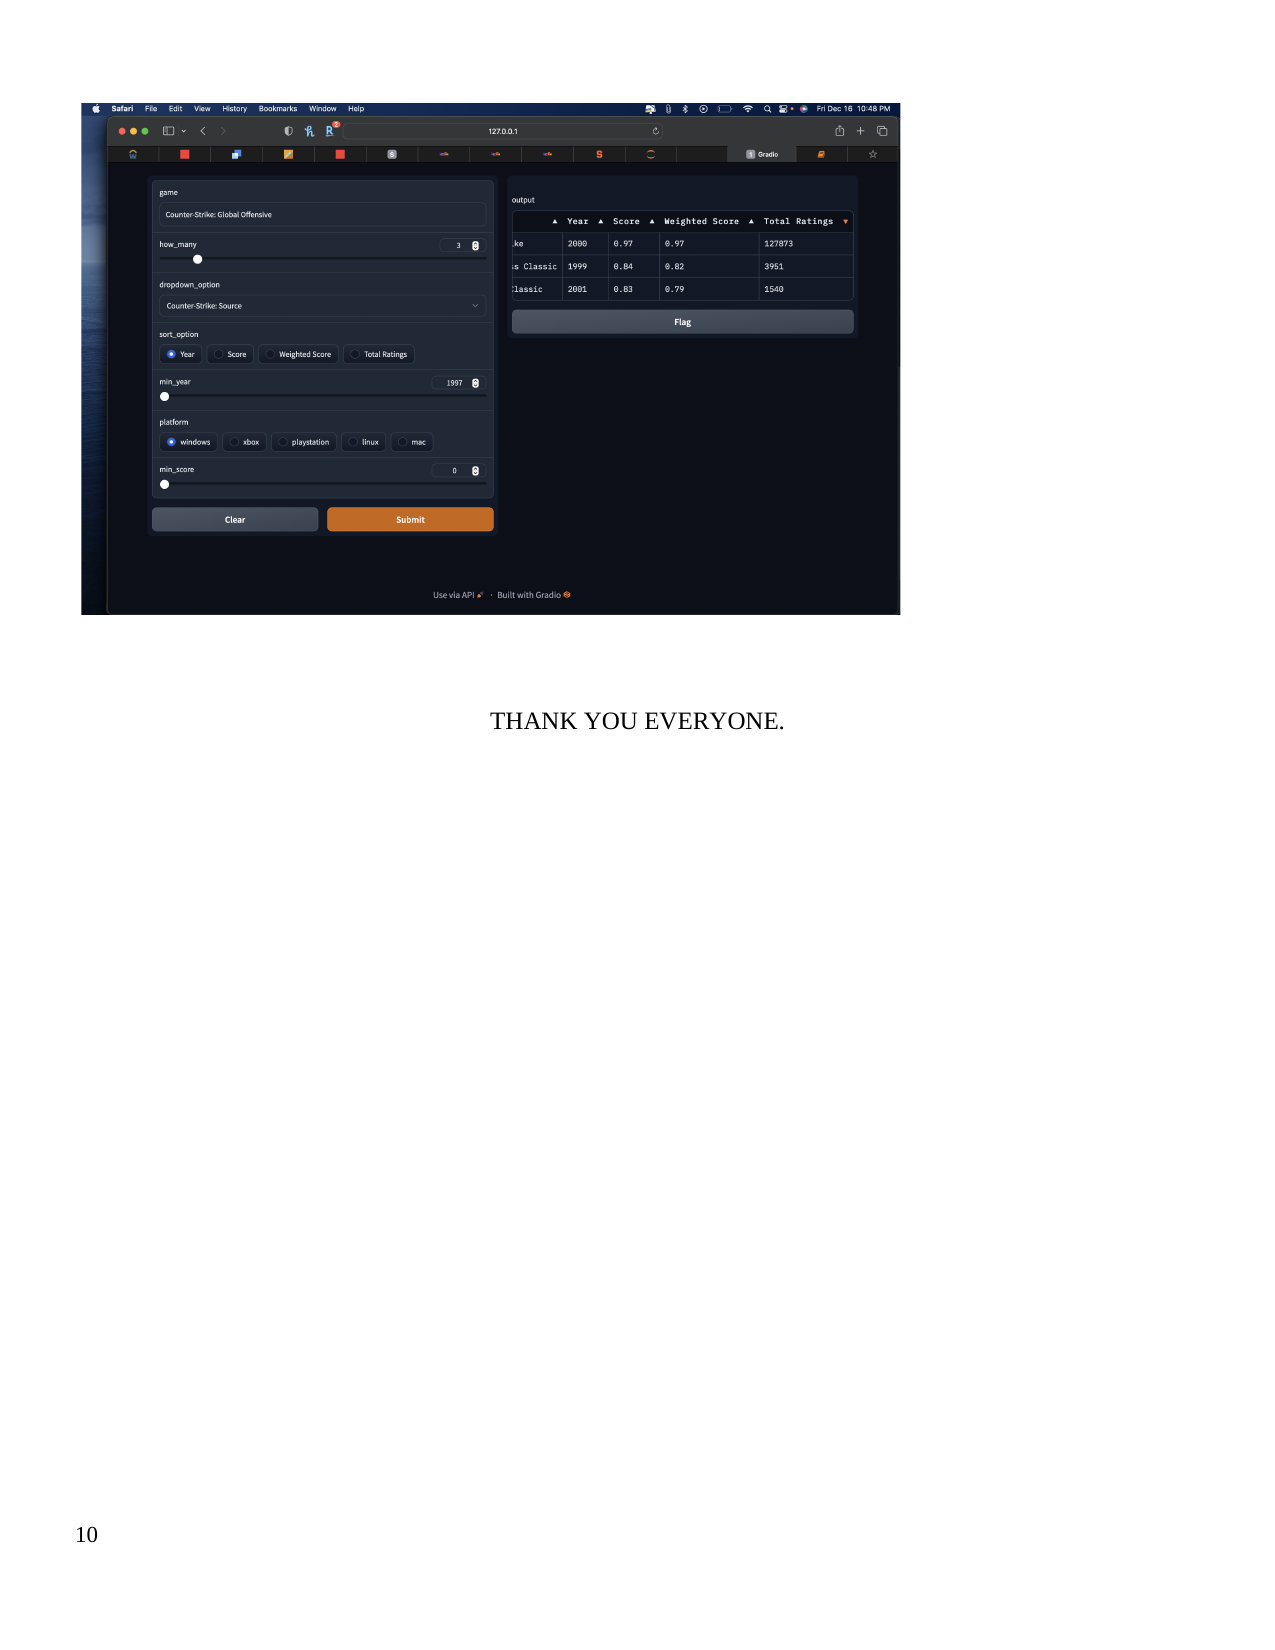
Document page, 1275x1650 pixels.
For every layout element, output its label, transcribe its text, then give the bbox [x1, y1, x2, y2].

picture [81, 103, 901, 615]
text THANK YOU EVERYONE. [75, 706, 1200, 734]
